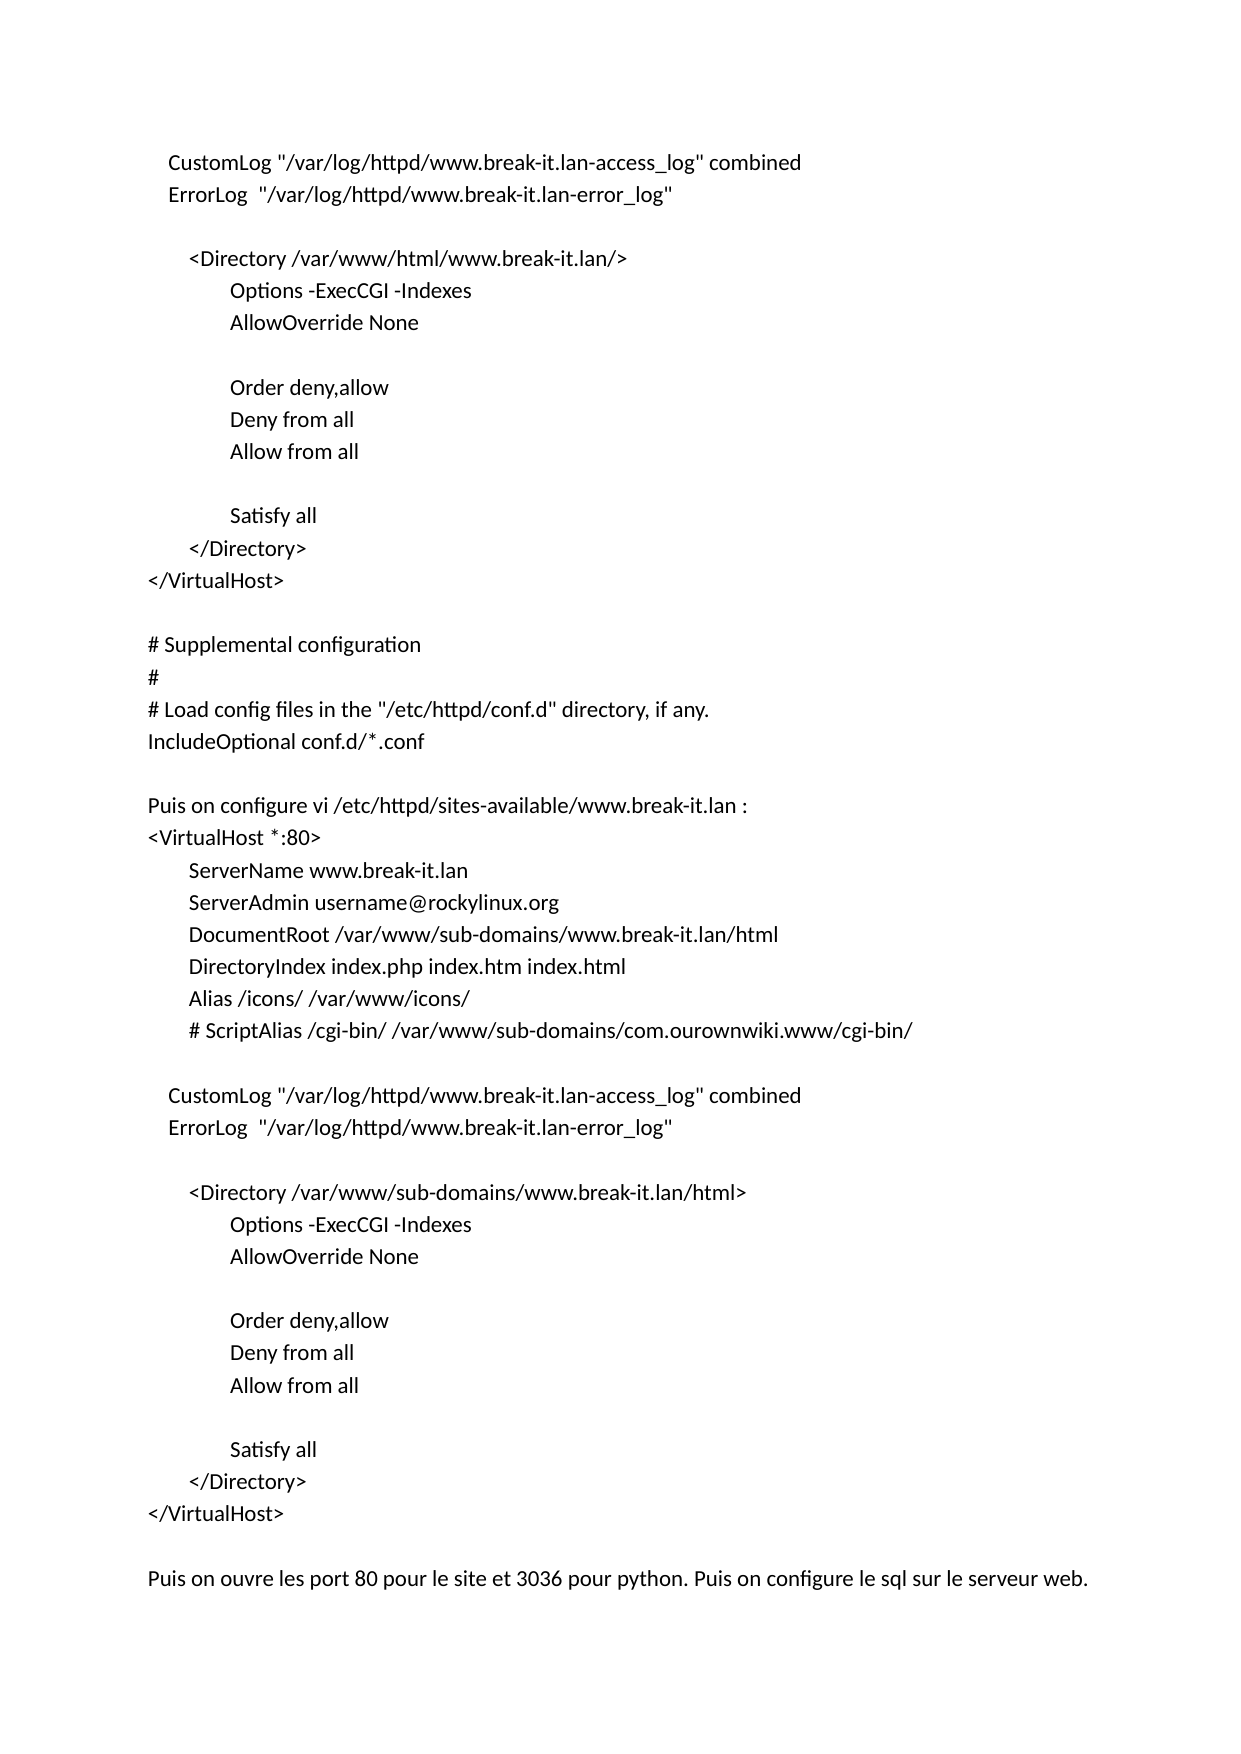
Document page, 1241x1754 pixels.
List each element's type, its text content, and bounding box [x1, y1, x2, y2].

text <Directory /var/www/sub-domains/www.break-it.lan/html> [148, 1178, 1093, 1206]
text </Directory> [148, 534, 1093, 562]
text Order deny,allow [148, 1306, 1093, 1334]
text Options -ExecCGI -Indexes [148, 1210, 1093, 1238]
text <VirtualHost *:80> [148, 823, 1093, 852]
text AllowOverride None [148, 308, 1093, 337]
text # ScriptAlias /cgi-bin/ /var/www/sub-domains/com.ourownwiki.www/cgi-bin/ [148, 1017, 1093, 1045]
text Alias /icons/ /var/www/icons/ [148, 984, 1093, 1012]
text AllowOverride None [148, 1242, 1093, 1270]
text Satisfy all [148, 1435, 1093, 1463]
text Deny from all [148, 405, 1093, 433]
text DocumentRoot /var/www/sub-domains/www.break-it.lan/html [148, 920, 1093, 948]
text DirectoryIndex index.php index.htm index.html [148, 952, 1093, 980]
text </Directory> [148, 1467, 1093, 1495]
text ServerName www.break-it.lan [148, 856, 1093, 884]
text IncludeOptional conf.d/*.conf [148, 727, 1093, 755]
text Allow from all [148, 1371, 1093, 1399]
text Options -ExecCGI -Indexes [148, 276, 1093, 304]
text # Load config files in the "/etc/httpd/conf.d" directory, if any. [148, 695, 1093, 723]
text # [148, 663, 1093, 691]
text Allow from all [148, 437, 1093, 465]
text Deny from all [148, 1338, 1093, 1367]
text # Supplemental configuration [148, 630, 1093, 658]
text </VirtualHost> [148, 1499, 1093, 1527]
text ErrorLog "/var/log/httpd/www.break-it.lan-error_log" [148, 180, 1093, 208]
text ErrorLog "/var/log/httpd/www.break-it.lan-error_log" [148, 1113, 1093, 1141]
text Puis on ouvre les port 80 pour le site et 3036 pour python. Puis on configure le sql sur le serveur web. [148, 1564, 1093, 1592]
text ServerAdmin username@rockylinux.org [148, 888, 1093, 916]
text Satisfy all [148, 502, 1093, 530]
text </VirtualHost> [148, 566, 1093, 594]
text Puis on configure vi /etc/httpd/sites-available/www.break-it.lan : [148, 791, 1093, 819]
text CustomLog "/var/log/httpd/www.break-it.lan-access_log" combined [148, 148, 1093, 176]
text <Directory /var/www/html/www.break-it.lan/> [148, 244, 1093, 272]
text CustomLog "/var/log/httpd/www.break-it.lan-access_log" combined [148, 1081, 1093, 1109]
text Order deny,allow [148, 373, 1093, 401]
